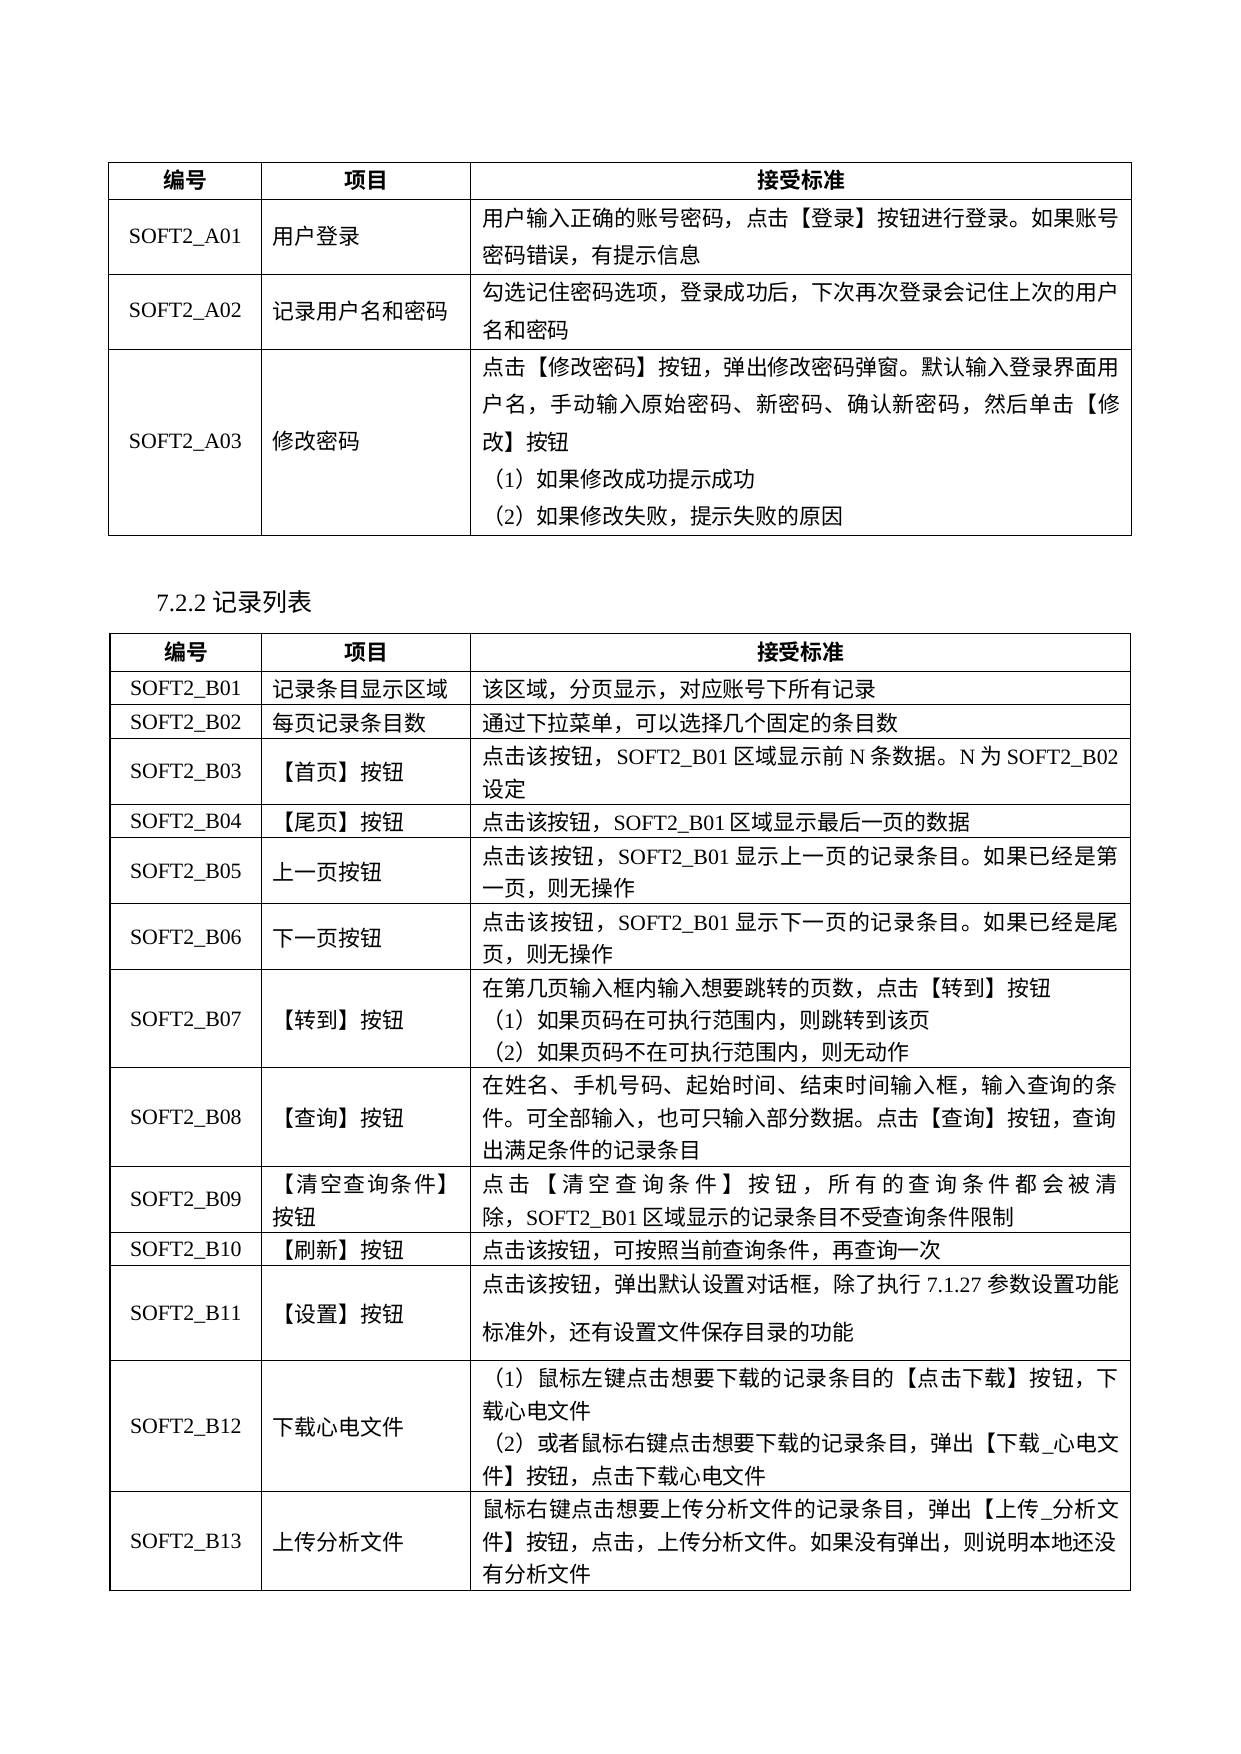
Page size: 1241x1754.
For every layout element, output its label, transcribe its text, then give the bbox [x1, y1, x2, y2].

table_cell 修改密码 [262, 350, 470, 535]
list 7.2.2 记录列表 [156, 568, 1128, 633]
table_cell 勾选记住密码选项，登录成功后，下次再次登录会记住上次的用户名和密码 [471, 275, 1131, 348]
table_cell SOFT2_A02 [109, 275, 261, 348]
table_cell 上传分析文件 [262, 1492, 470, 1589]
table_cell SOFT2_B13 [111, 1492, 261, 1589]
table_cell 下一页按钮 [262, 904, 470, 969]
table_cell 点击该按钮，SOFT2_B01区域显示前N条数据。N为SOFT2_B02设定 [471, 739, 1130, 804]
table_cell 点击该按钮，可按照当前查询条件，再查询一次 [471, 1233, 1130, 1265]
table_cell SOFT2_B03 [111, 739, 261, 804]
table_cell 【查询】按钮 [262, 1068, 470, 1166]
table_cell 用户登录 [262, 200, 470, 274]
table_cell 下载心电文件 [262, 1361, 470, 1491]
table_cell SOFT2_B01 [111, 672, 261, 704]
table_cell SOFT2_B12 [111, 1361, 261, 1491]
table_header 接受标准 [471, 163, 1131, 199]
table_cell 【清空查询条件】按钮 [262, 1167, 470, 1232]
table_cell SOFT2_A03 [109, 350, 261, 535]
table_cell SOFT2_B05 [111, 838, 261, 903]
table_header 项目 [262, 163, 470, 199]
table_cell 鼠标左键点击想要下载的记录条目的【点击下载】按钮，下载心电文件 或者鼠标右键点击想要下载的记录条目，弹出【下载_心电文件】按钮，点击下载心电文件 [471, 1361, 1130, 1491]
table_cell 记录条目显示区域 [262, 672, 470, 704]
table_header 编号 [111, 634, 261, 671]
table_header 接受标准 [471, 634, 1130, 671]
table_cell SOFT2_B11 [111, 1266, 261, 1360]
table_cell 【设置】按钮 [262, 1266, 470, 1360]
table_cell 记录用户名和密码 [262, 275, 470, 348]
table_cell 【尾页】按钮 [262, 805, 470, 837]
table_cell 在第几页输入框内输入想要跳转的页数，点击【转到】按钮 如果页码在可执行范围内，则跳转到该页 如果页码不在可执行范围内，则无动作 [471, 970, 1130, 1067]
table_cell SOFT2_B02 [111, 705, 261, 738]
table_cell 通过下拉菜单，可以选择几个固定的条目数 [471, 705, 1130, 738]
table_cell SOFT2_B08 [111, 1068, 261, 1166]
table_cell 点击该按钮，SOFT2_B01区域显示最后一页的数据 [471, 805, 1130, 837]
table_cell SOFT2_B06 [111, 904, 261, 969]
table_cell 用户输入正确的账号密码，点击【登录】按钮进行登录。如果账号密码错误，有提示信息 [471, 200, 1131, 274]
table_cell 每页记录条目数 [262, 705, 470, 738]
table_cell SOFT2_B07 [111, 970, 261, 1067]
table_cell 点击该按钮，SOFT2_B01显示上一页的记录条目。如果已经是第一页，则无操作 [471, 838, 1130, 903]
table_header 编号 [109, 163, 261, 199]
table_cell 该区域，分页显示，对应账号下所有记录 [471, 672, 1130, 704]
table_cell 点击该按钮，SOFT2_B01显示下一页的记录条目。如果已经是尾页，则无操作 [471, 904, 1130, 969]
table_cell 点击【清空查询条件】按钮，所有的查询条件都会被清除，SOFT2_B01区域显示的记录条目不受查询条件限制 [471, 1167, 1130, 1232]
table_cell 点击该按钮，弹出默认设置对话框，除了执行7.1.27 参数设置功能标准外，还有设置文件保存目录的功能 [471, 1266, 1130, 1360]
table_cell 在姓名、手机号码、起始时间、结束时间输入框，输入查询的条件。可全部输入，也可只输入部分数据。点击【查询】按钮，查询出满足条件的记录条目 [471, 1068, 1130, 1166]
table_cell 【转到】按钮 [262, 970, 470, 1067]
table_cell SOFT2_B10 [111, 1233, 261, 1265]
table_cell 【首页】按钮 [262, 739, 470, 804]
table_cell 点击【修改密码】按钮，弹出修改密码弹窗。默认输入登录界面用户名，手动输入原始密码、新密码、确认新密码，然后单击【修改】按钮 如果修改成功提示成功 如果修改失败，提示失败的原因 [471, 350, 1131, 535]
table_cell 上一页按钮 [262, 838, 470, 903]
table_cell SOFT2_B04 [111, 805, 261, 837]
table_cell SOFT2_A01 [109, 200, 261, 274]
table_cell SOFT2_B09 [111, 1167, 261, 1232]
table_cell 【刷新】按钮 [262, 1233, 470, 1265]
table_cell 鼠标右键点击想要上传分析文件的记录条目，弹出【上传_分析文件】按钮，点击，上传分析文件。如果没有弹出，则说明本地还没有分析文件 [471, 1492, 1130, 1589]
table_header 项目 [262, 634, 470, 671]
